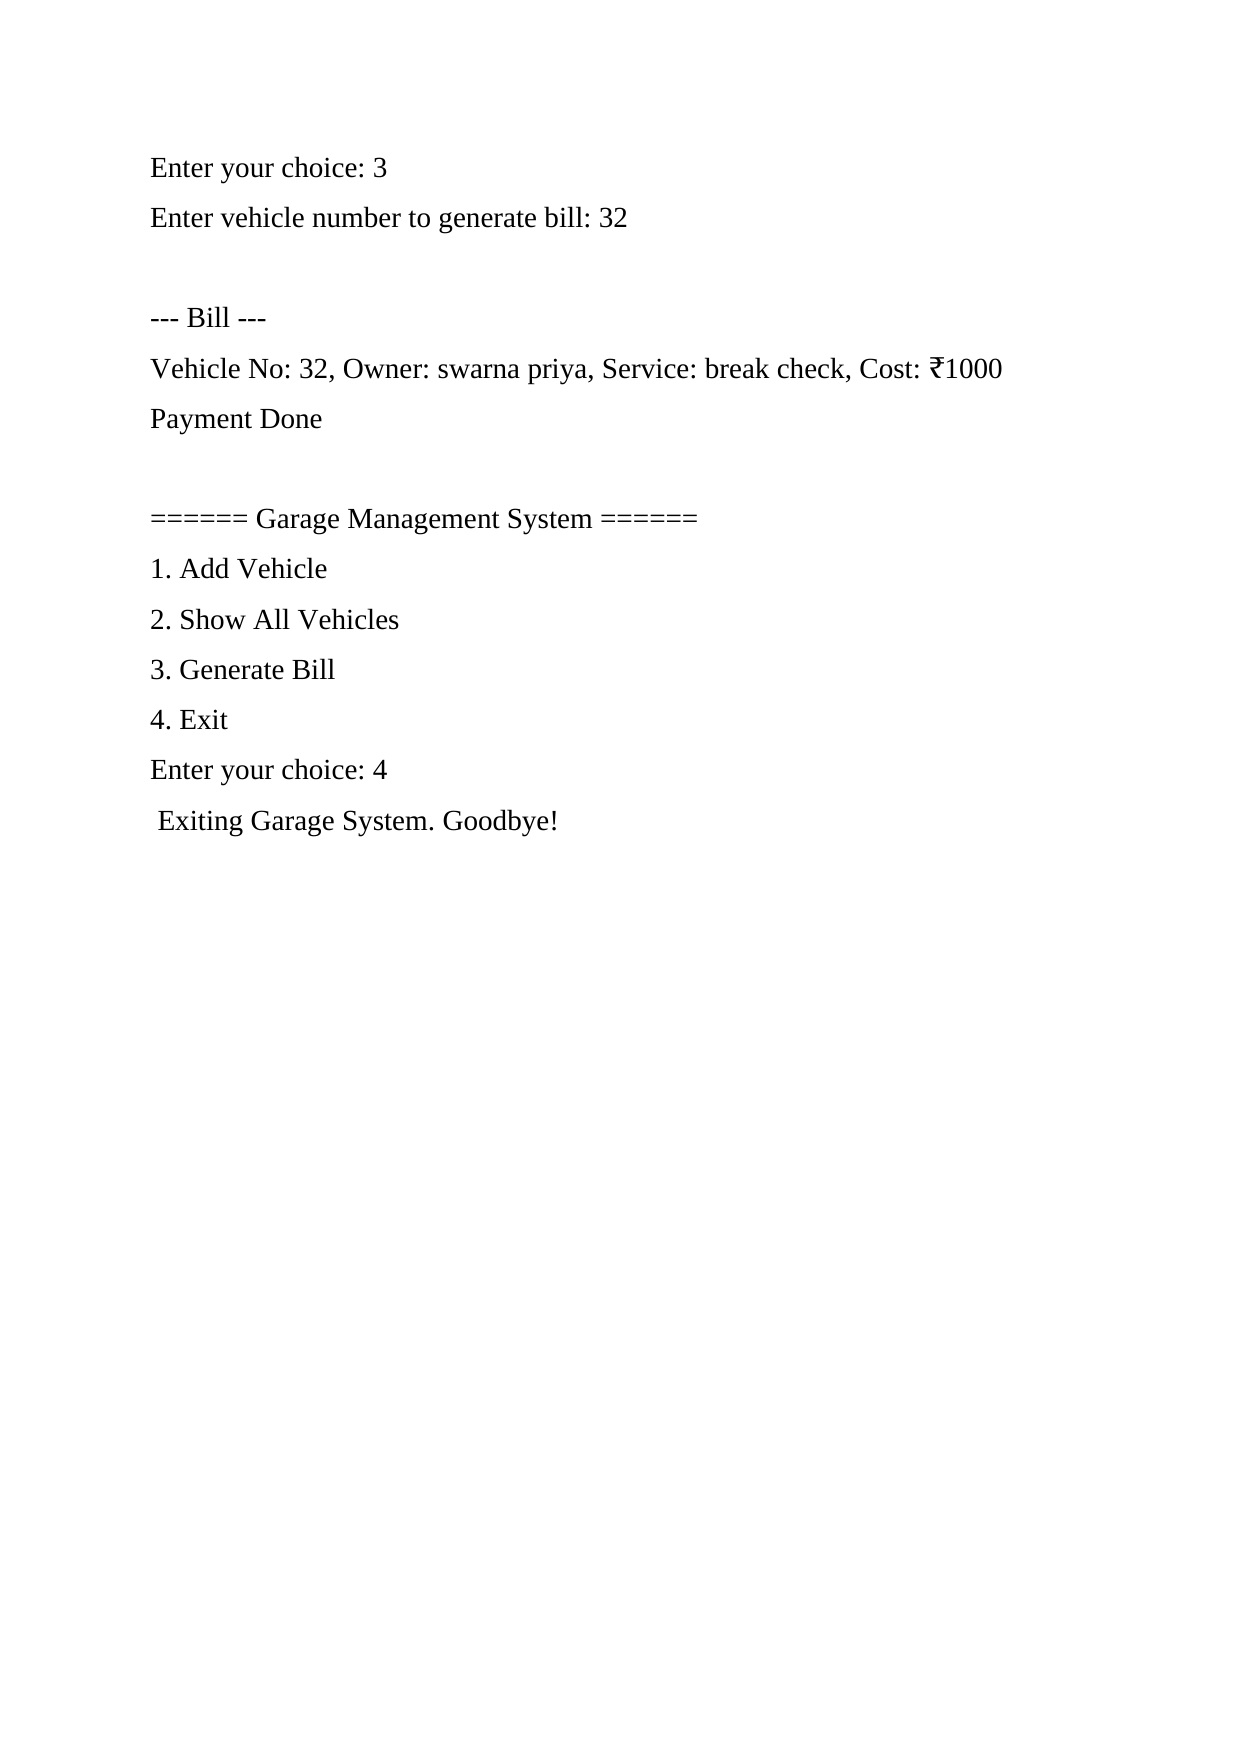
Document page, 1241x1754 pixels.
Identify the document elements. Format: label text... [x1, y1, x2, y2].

text 3. Generate Bill [150, 652, 1090, 686]
text --- Bill --- [150, 301, 1090, 334]
text 1. Add Vehicle [150, 552, 1090, 585]
text Exiting Garage System. Goodbye! [150, 803, 1090, 836]
text Payment Done [150, 401, 1090, 434]
text ====== Garage Management System ====== [150, 501, 1090, 535]
text 2. Show All Vehicles [150, 602, 1090, 635]
text Enter vehicle number to generate bill: 32 [150, 200, 1090, 234]
text 4. Exit [150, 702, 1090, 736]
text Enter your choice: 3 [150, 150, 1090, 183]
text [150, 351, 1090, 384]
text Enter your choice: 4 [150, 752, 1090, 786]
